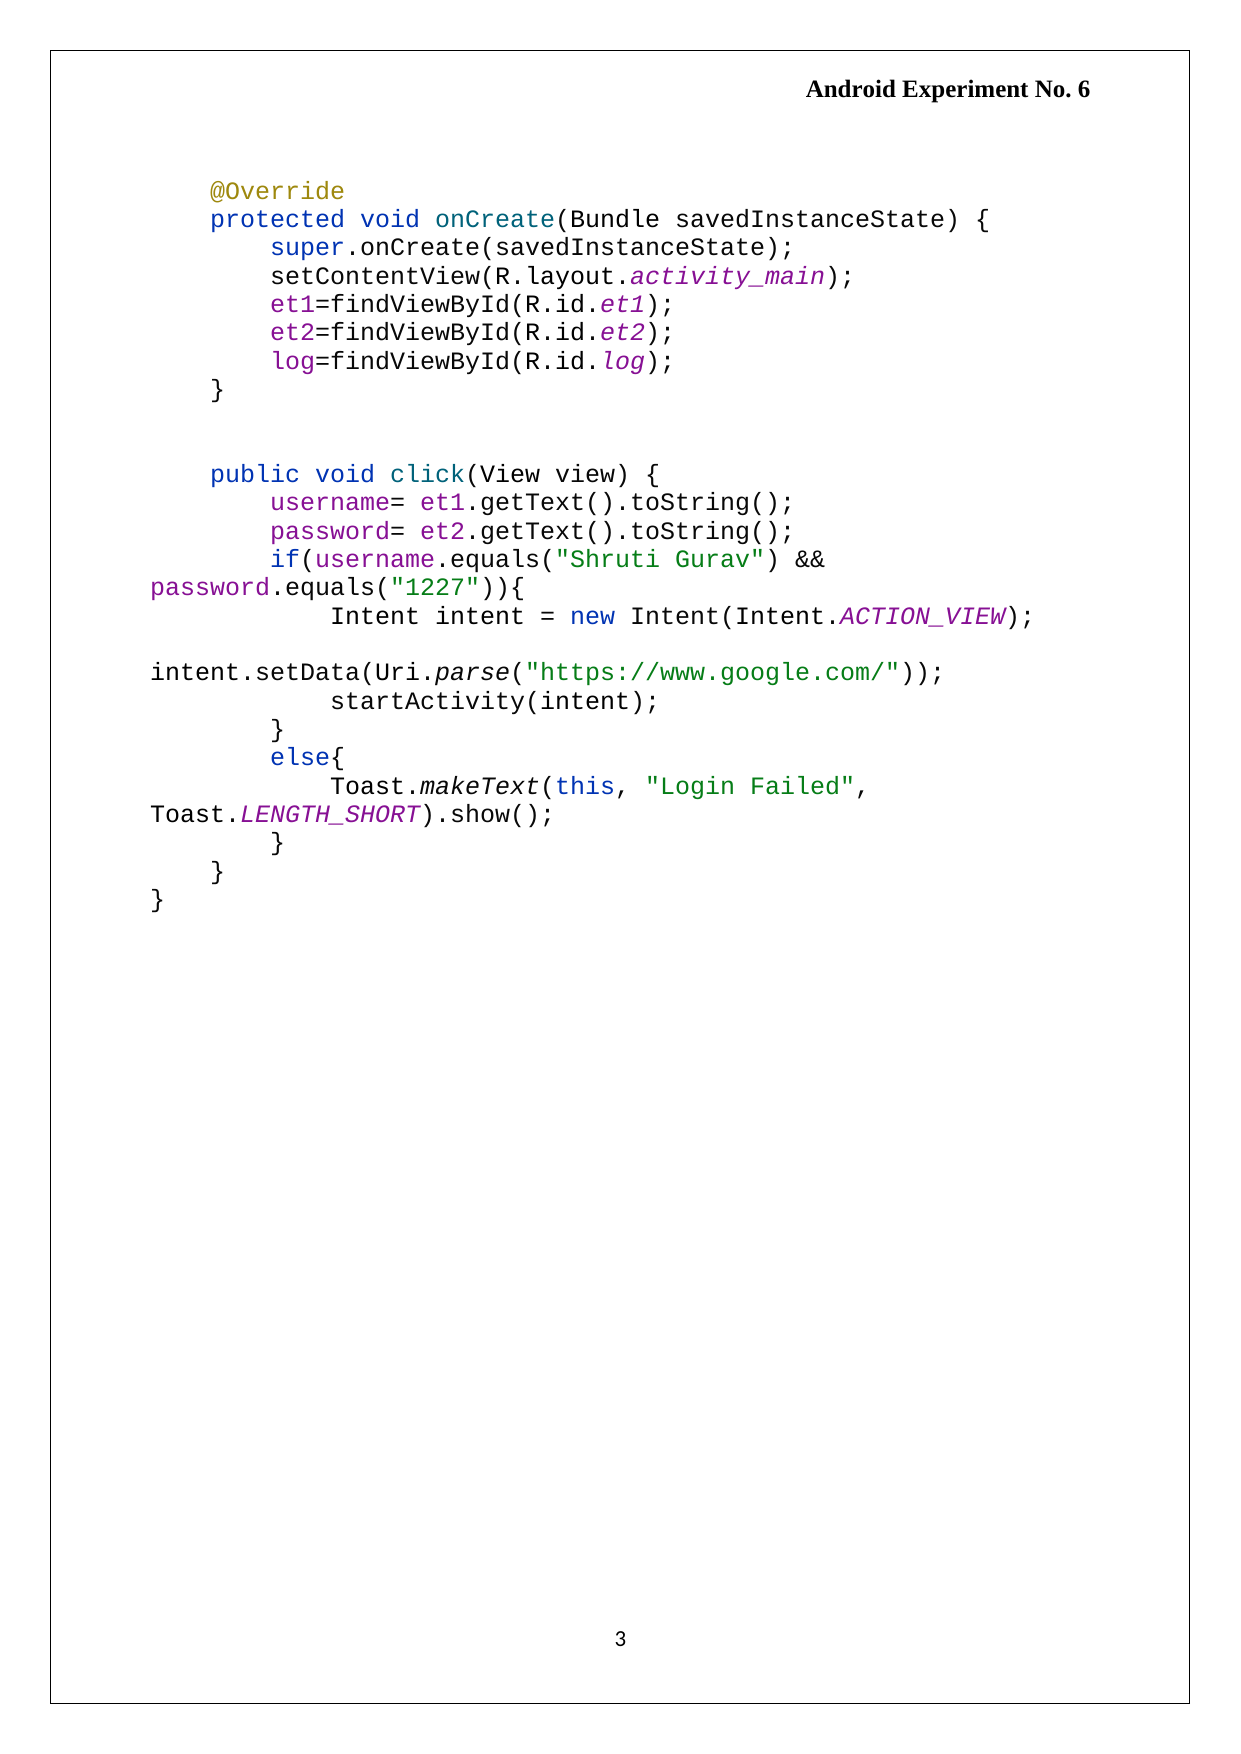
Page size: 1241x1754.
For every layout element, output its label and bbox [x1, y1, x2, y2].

text [150, 150, 1090, 915]
